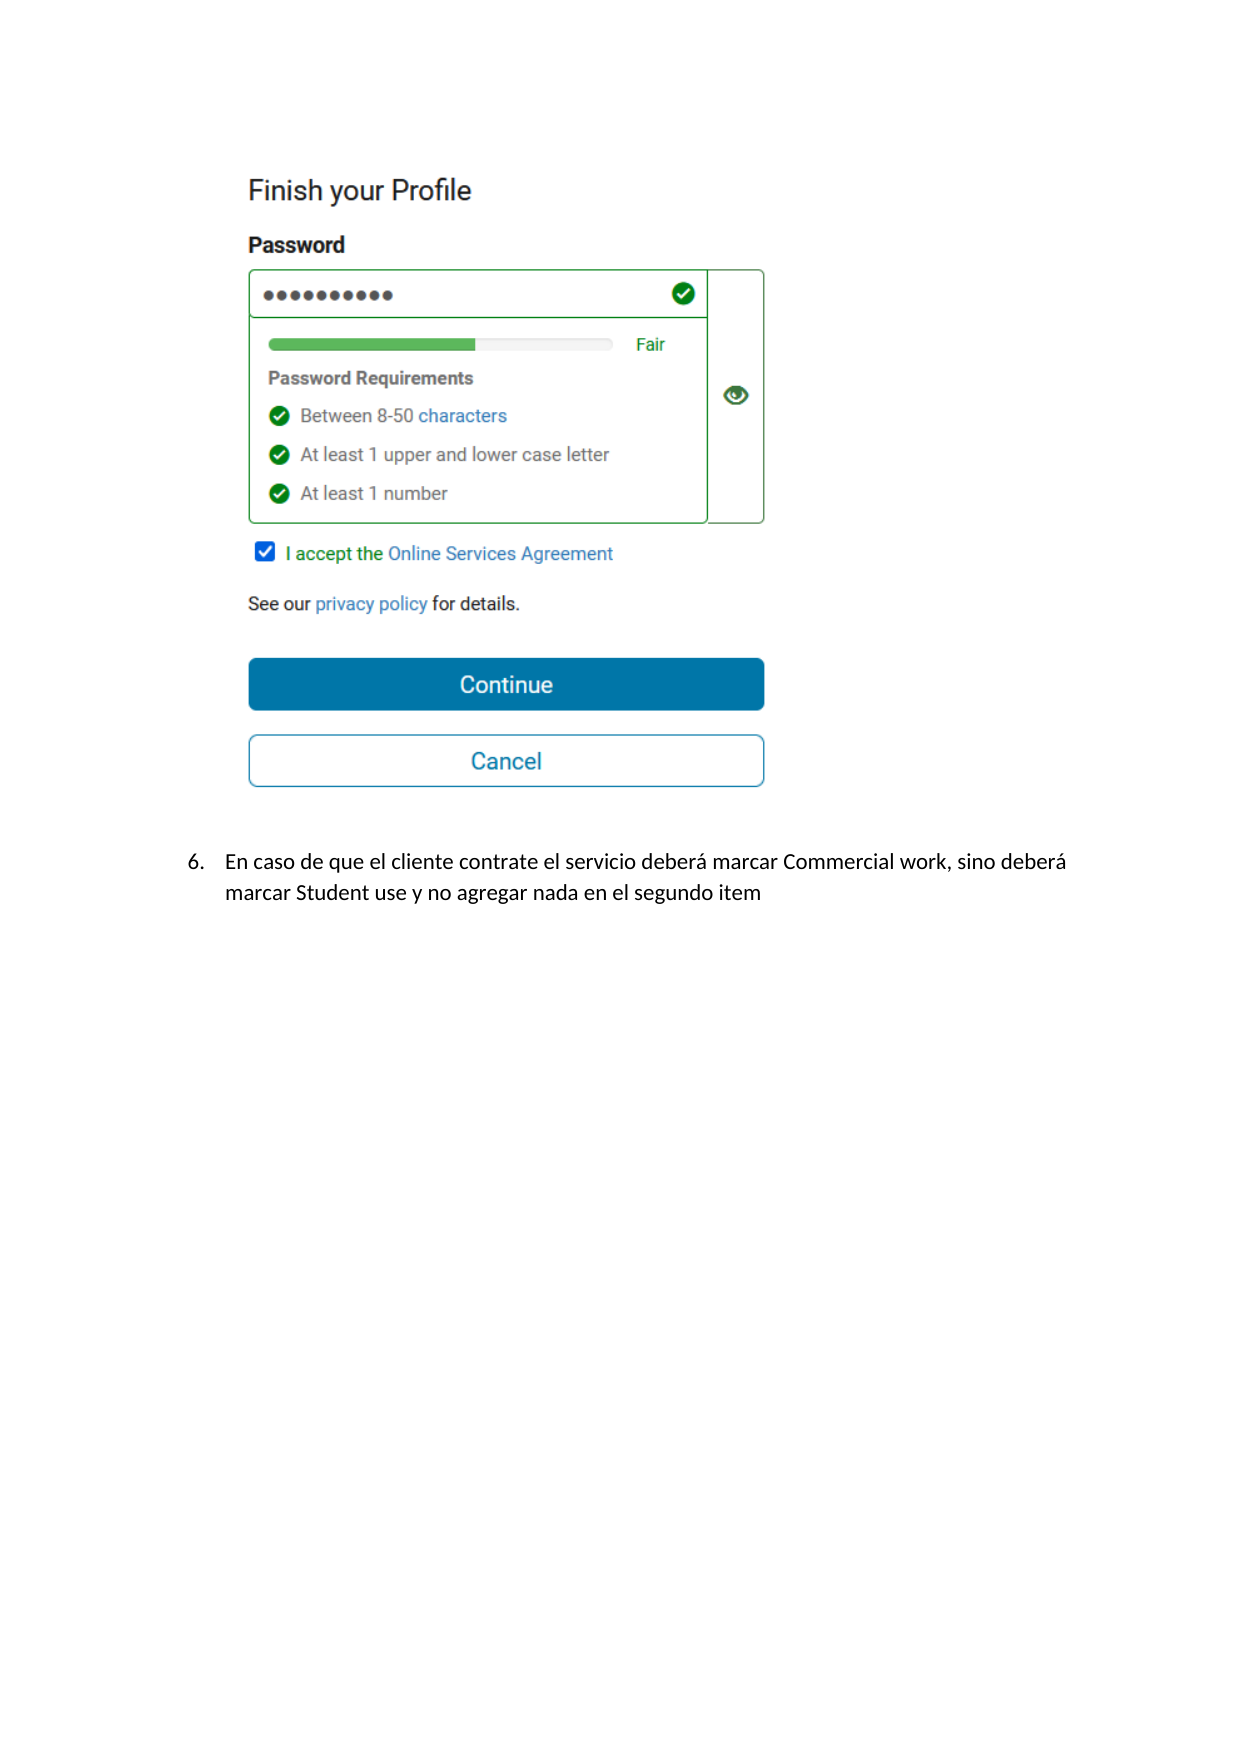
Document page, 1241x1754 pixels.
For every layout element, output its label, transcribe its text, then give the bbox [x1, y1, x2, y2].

list En caso de que el cliente contrate el servicio deberá marcar Commercial work, sino deberá marcar Student use y no agregar nada en el segundo item [187, 847, 1090, 906]
picture [225, 150, 782, 816]
